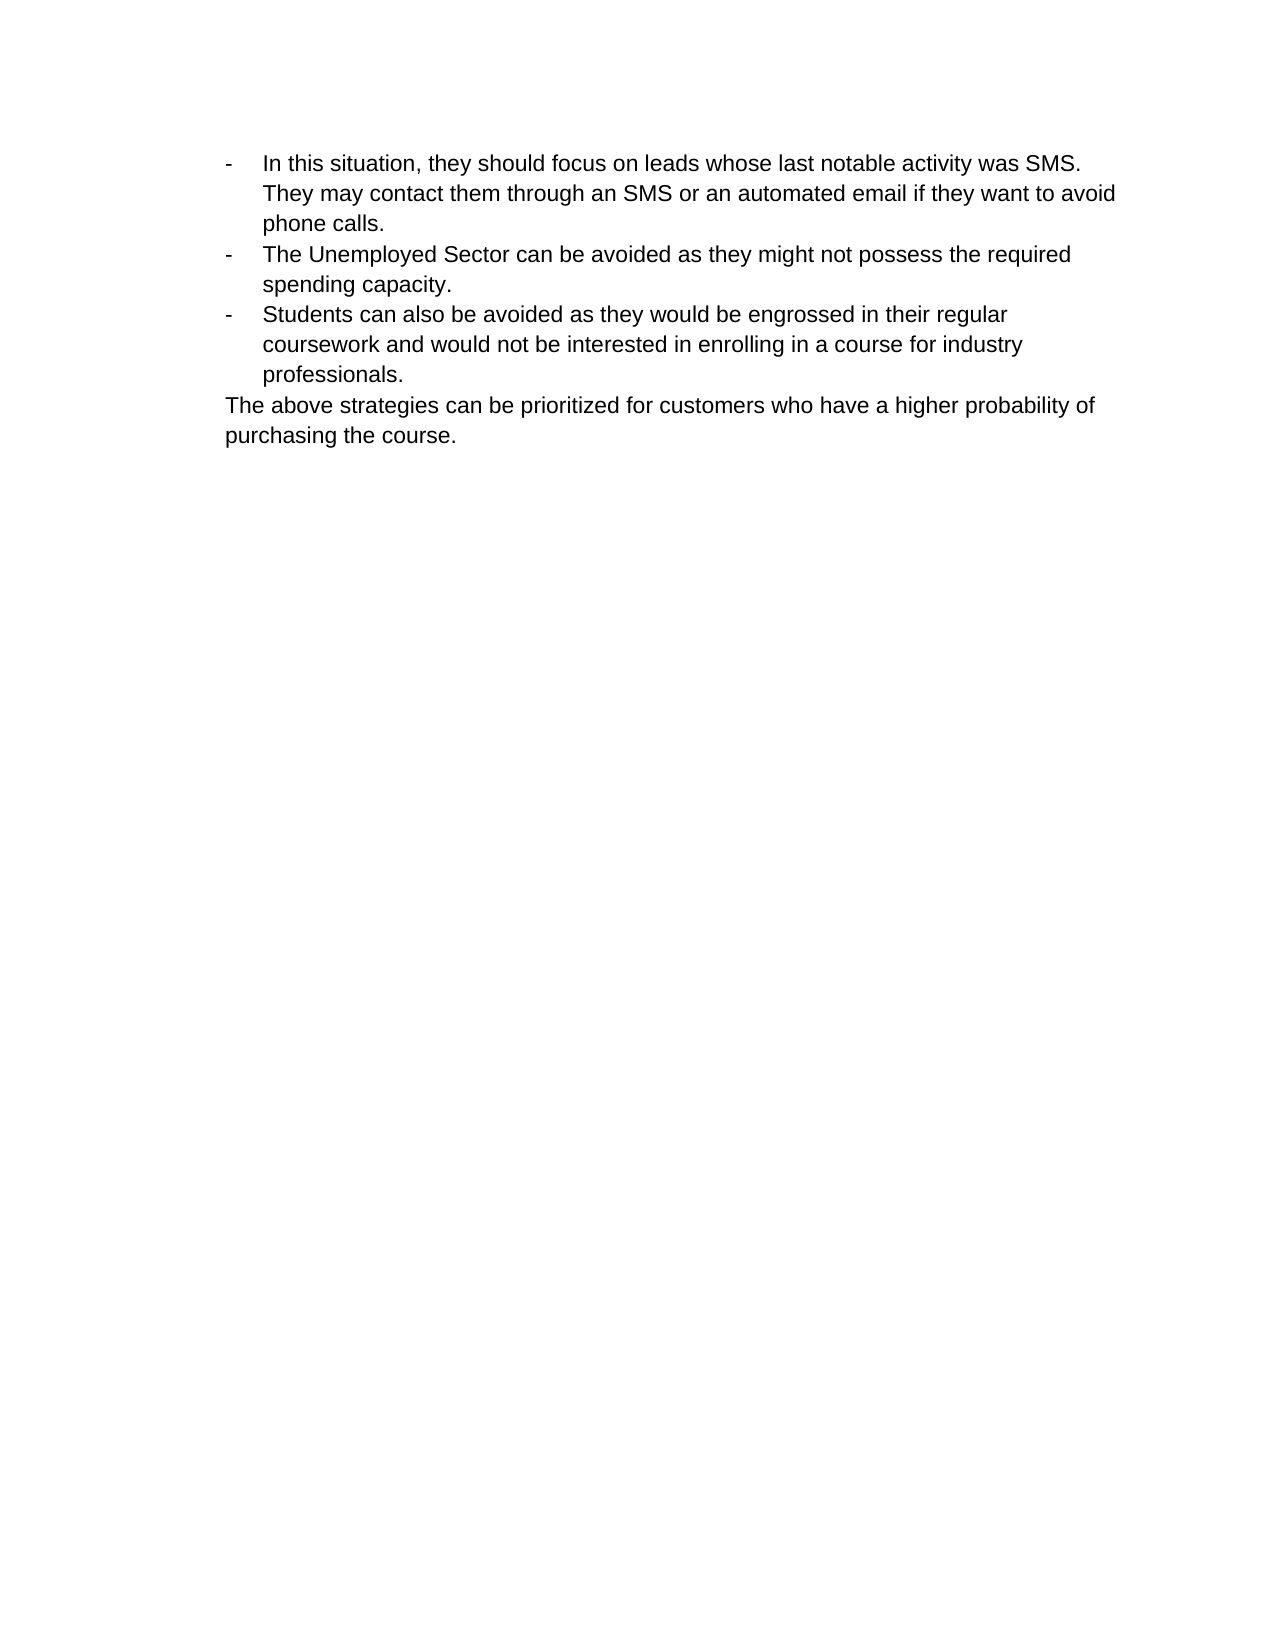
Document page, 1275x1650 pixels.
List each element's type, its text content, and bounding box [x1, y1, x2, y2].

list In this situation, they should focus on leads whose last notable activity was SMS. They may contact them through an SMS or an automated email if they want to avoid phone calls. [225, 150, 1125, 237]
text The above strategies can be prioritized for customers who have a higher probability of purchasing the course. [225, 392, 1125, 448]
list Students can also be avoided as they would be engrossed in their regular coursework and would not be interested in enrolling in a course for industry professionals. [225, 301, 1125, 388]
list The Unemployed Sector can be avoided as they might not possess the required spending capacity. [225, 241, 1125, 297]
